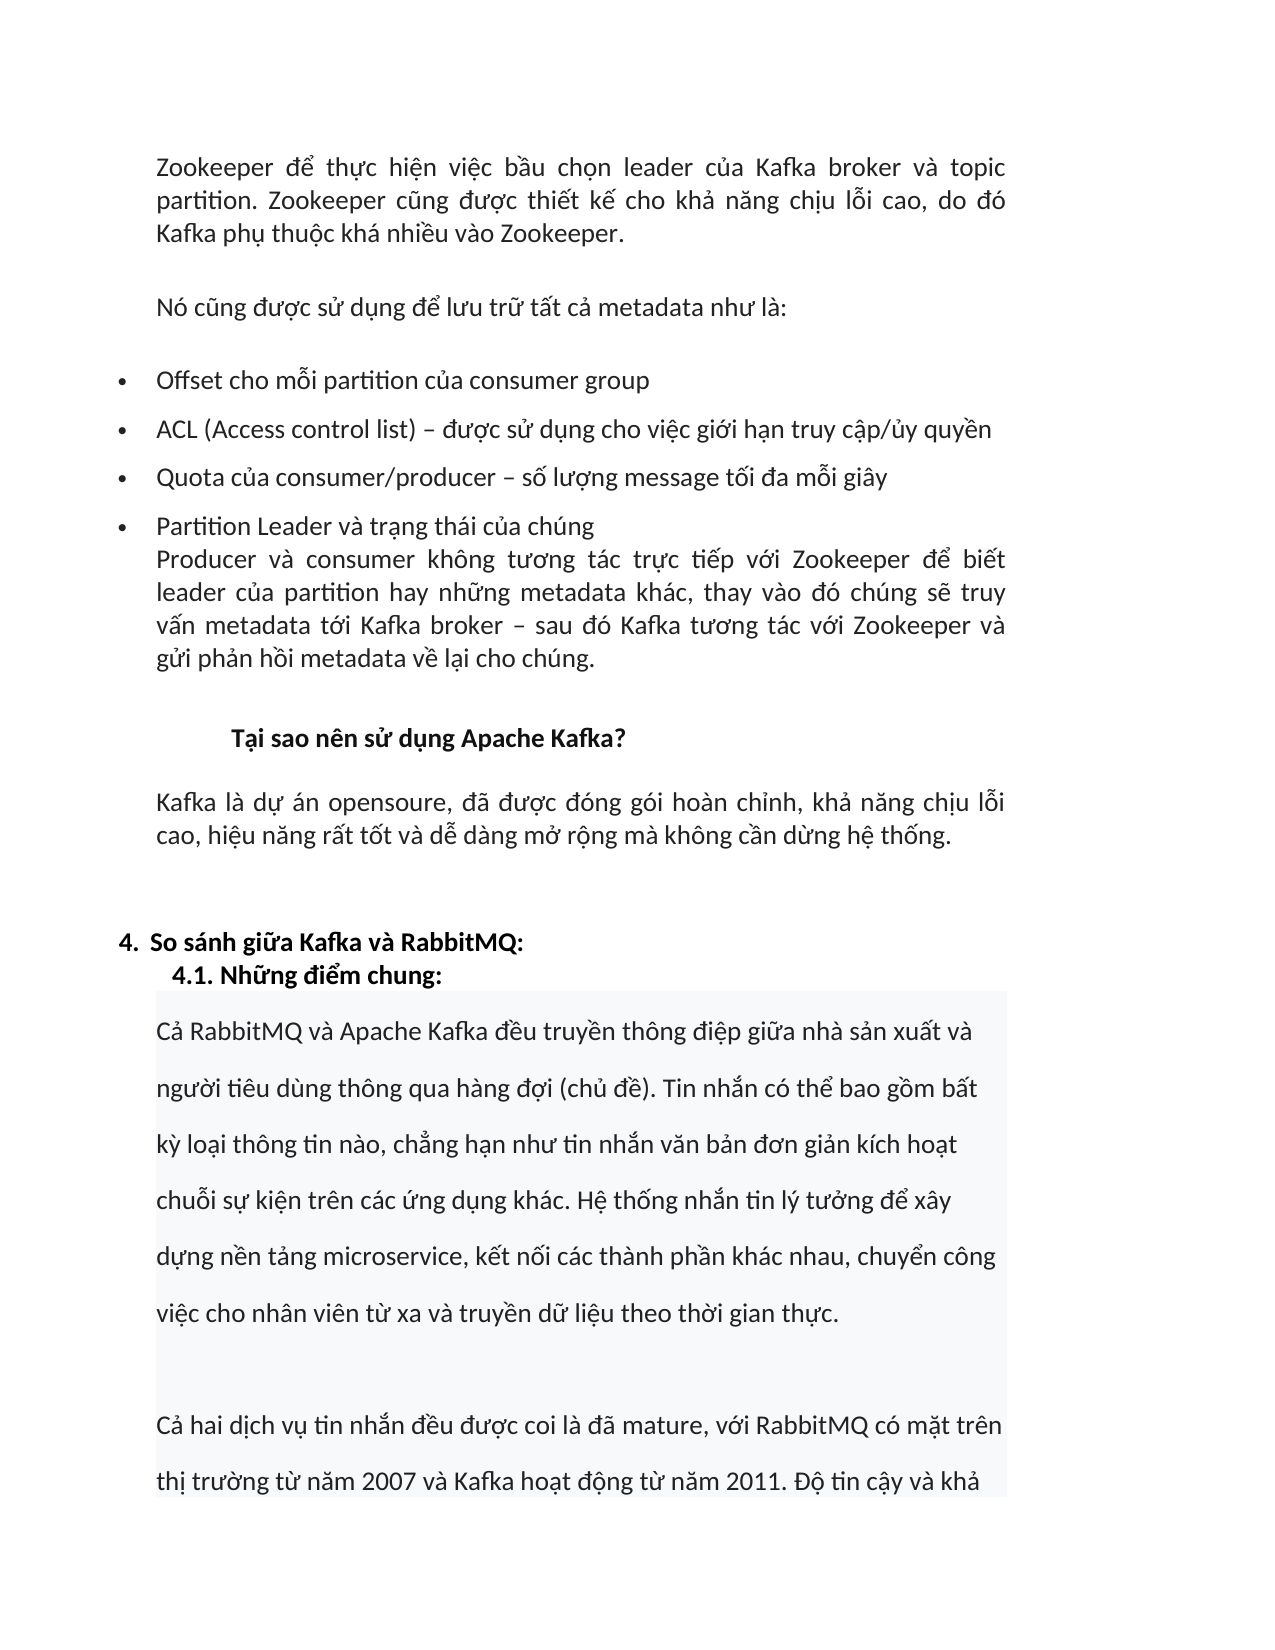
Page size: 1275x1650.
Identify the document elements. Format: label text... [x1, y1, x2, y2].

list Partition Leader và trạng thái của chúng [118, 509, 1007, 542]
list Quota của consumer/producer – số lượng message tối đa mỗi giây [118, 461, 1007, 494]
text Producer và consumer không tương tác trực tiếp với Zookeeper để biết leader của partition hay những metadata khác, thay vào đó chúng sẽ truy vấn metadata tới Kafka broker – sau đó Kafka tương tác với Zookeeper và gửi phản hồi metadata về lại cho chúng. [156, 542, 1007, 674]
list Cả RabbitMQ và Apache Kafka đều truyền thông điệp giữa nhà sản xuất và người tiêu dùng thông qua hàng đợi (chủ đề). Tin nhắn có thể bao gồm bất kỳ loại thông tin nào, chẳng hạn như tin nhắn văn bản đơn giản kích hoạt chuỗi sự kiện trên các ứng dụng khác. Hệ thống nhắn tin lý tưởng để xây dựng nền tảng microservice, kết nối các thành phần khác nhau, chuyển công việc cho nhân viên từ xa và truyền dữ liệu theo thời gian thực. [156, 991, 1007, 1329]
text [156, 150, 1007, 249]
text Nó cũng được sử dụng để lưu trữ tất cả metadata như là: [156, 290, 1007, 323]
list So sánh giữa Kafka và RabbitMQ: [118, 925, 1007, 958]
text Kafka là dự án opensoure, đã được đóng gói hoàn chỉnh, khả năng chịu lỗi cao, hiệu năng rất tốt và dễ dàng mở rộng mà không cần dừng hệ thống. [156, 786, 1007, 852]
list ACL (Access control list) – được sử dụng cho việc giới hạn truy cập/ủy quyền [118, 412, 1007, 445]
list Offset cho mỗi partition của consumer group [118, 363, 1007, 396]
list Những điểm chung: [156, 958, 1007, 991]
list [156, 1385, 1007, 1497]
subtitle Tại sao nên sử dụng Apache Kafka? [156, 721, 1007, 754]
